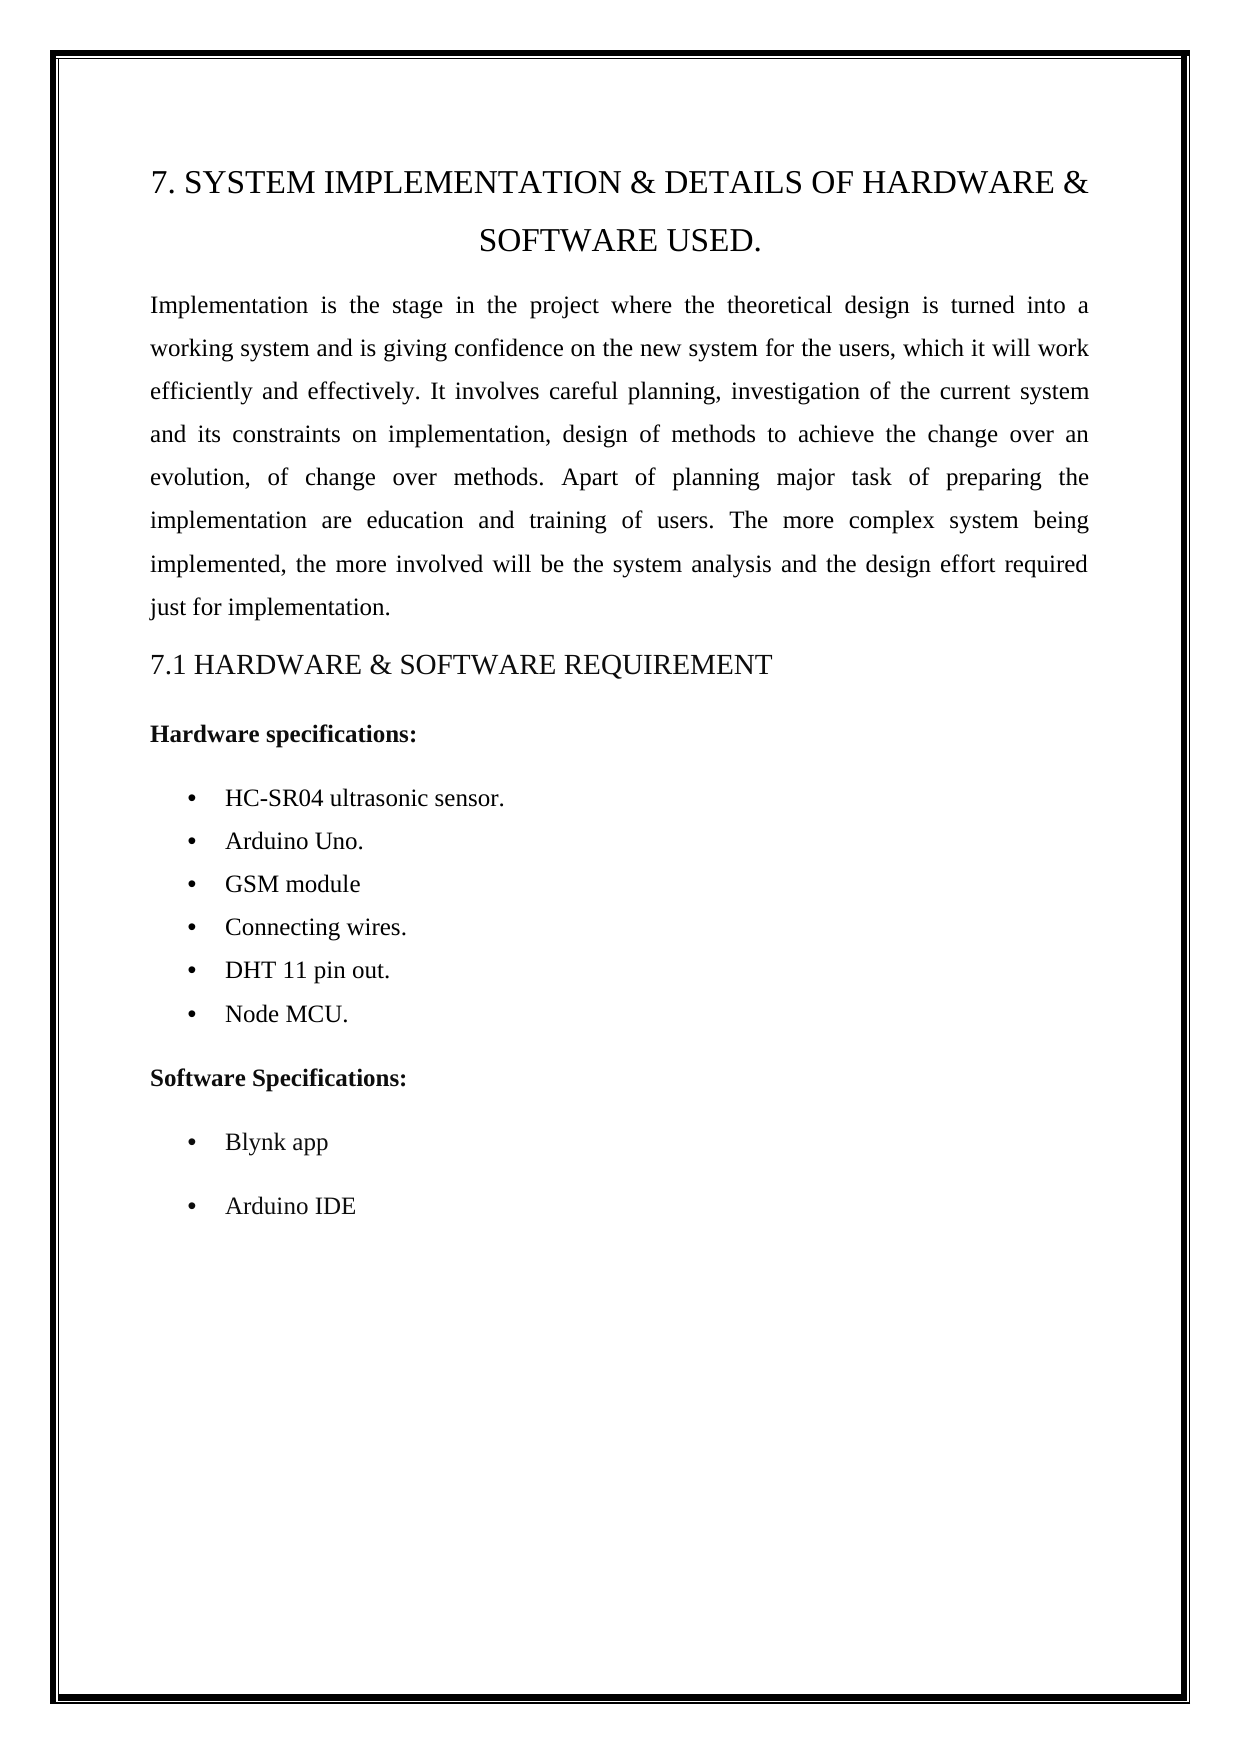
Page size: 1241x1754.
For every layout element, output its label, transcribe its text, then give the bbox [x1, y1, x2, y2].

list HC-SR04 ultrasonic sensor. [187, 783, 1090, 811]
list Node MCU. [187, 999, 1090, 1028]
list Blynk app [187, 1127, 1090, 1156]
text Hardware specifications: [150, 719, 1090, 747]
text Software Specifications: [150, 1063, 1090, 1092]
text 7. SYSTEM IMPLEMENTATION & DETAILS OF HARDWARE & SOFTWARE USED. [150, 162, 1090, 258]
list Connecting wires. [187, 912, 1090, 941]
text 7.1 HARDWARE & SOFTWARE REQUIREMENT [150, 647, 1090, 681]
list DHT 11 pin out. [187, 956, 1090, 984]
text Implementation is the stage in the project where the theoretical design is turned into a working system and is giving confidence on the new system for the users, which it will work efficiently and effectively. It involves careful planning, investigation of the current system and its constraints on implementation, design of methods to achieve the change over an evolution, of change over methods. Apart of planning major task of preparing the implementation are education and training of users. The more complex system being implemented, the more involved will be the system analysis and the design effort required just for implementation. [150, 290, 1090, 621]
list Arduino Uno. [187, 826, 1090, 855]
list GSM module [187, 869, 1090, 898]
list Arduino IDE [187, 1191, 1090, 1220]
